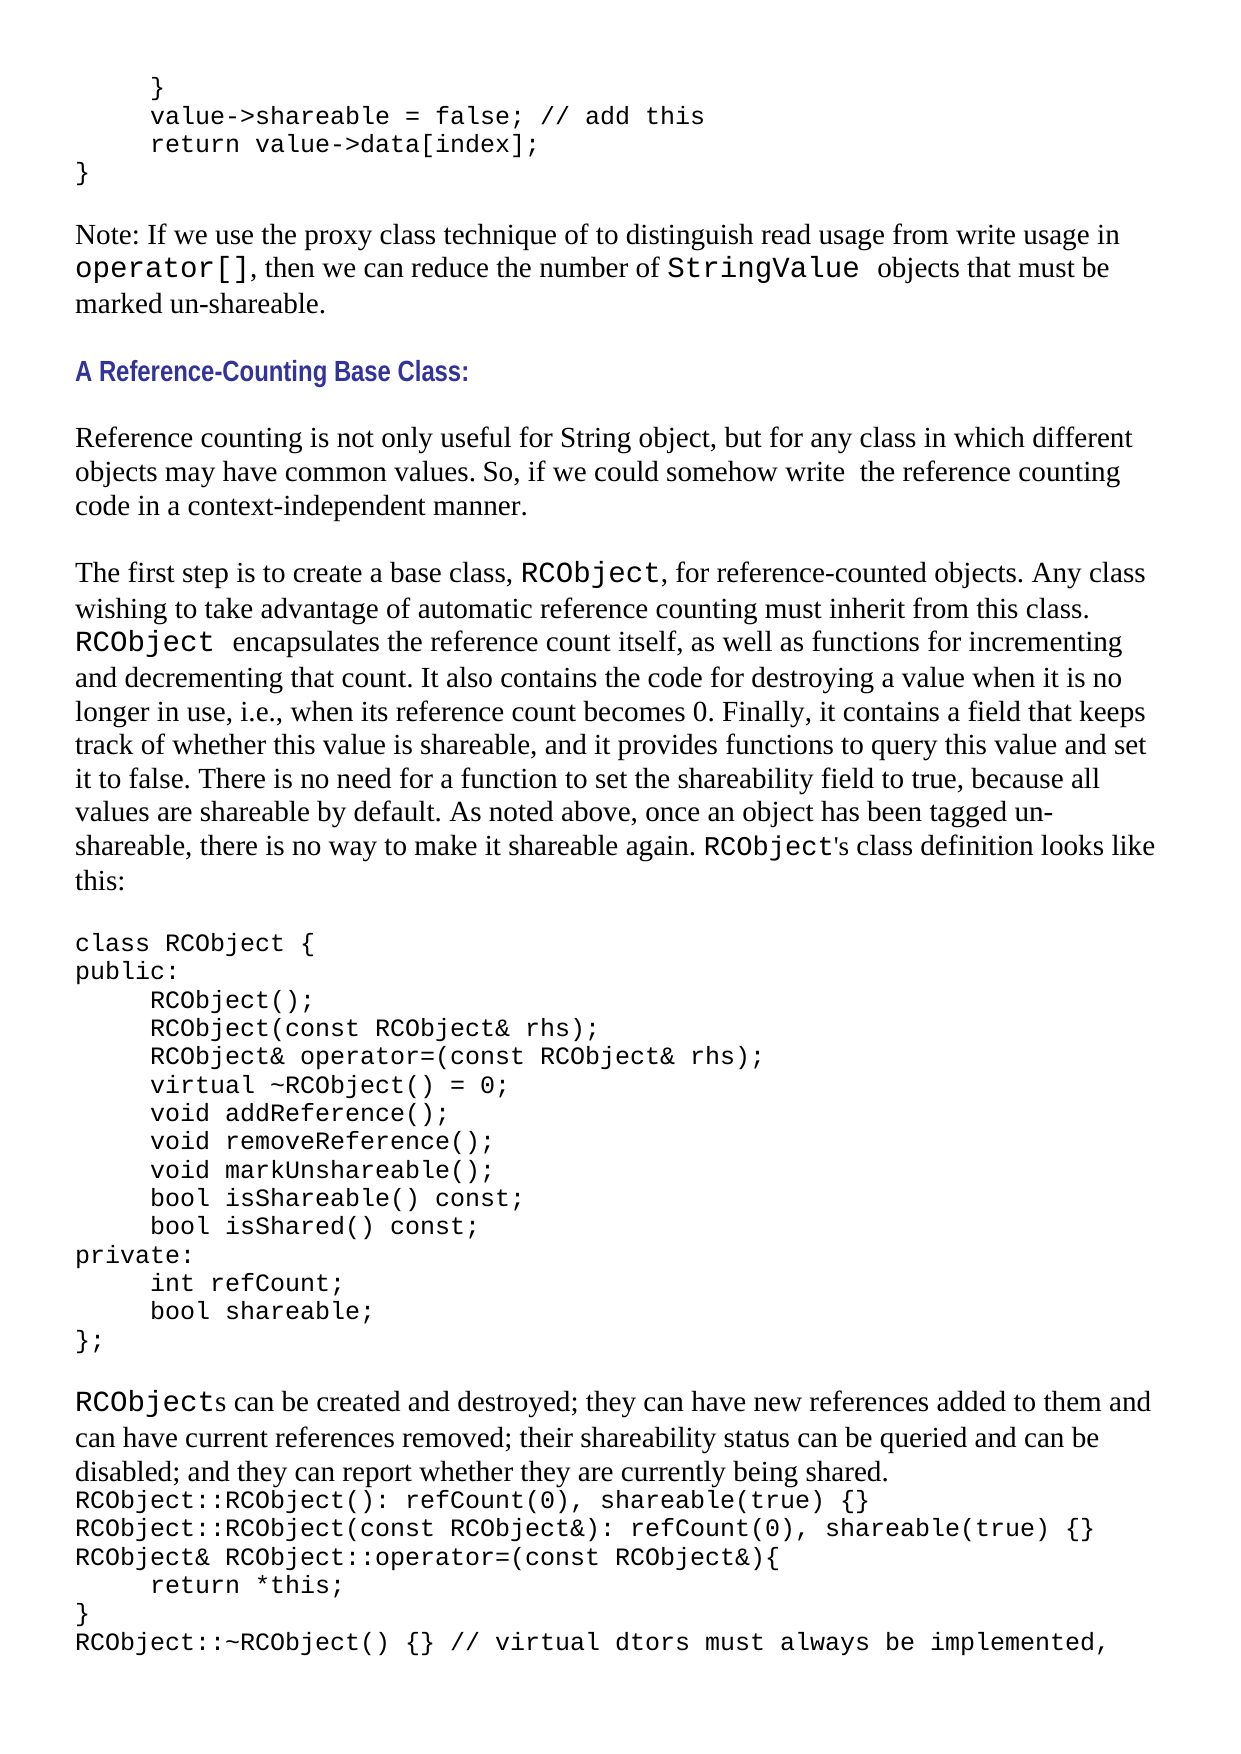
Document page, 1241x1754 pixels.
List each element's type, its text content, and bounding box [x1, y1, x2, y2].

text bool isShareable() const; [75, 1186, 1165, 1214]
text RCObjects can be created and destroyed; they can have new references added to them and can have current references removed; their shareability status can be queried and can be disabled; and they can report whether they are currently being shared. [75, 1384, 1165, 1487]
text } [75, 160, 1165, 188]
text virtual ~RCObject() = 0; [75, 1072, 1165, 1101]
text public: [75, 959, 1165, 987]
text class RCObject { [75, 931, 1165, 959]
text } [75, 1601, 1165, 1629]
text } [75, 75, 1165, 103]
text RCObject::RCObject(const RCObject&): refCount(0), shareable(true) {} [75, 1516, 1165, 1544]
text bool shareable; [75, 1299, 1165, 1327]
text void addReference(); [75, 1101, 1165, 1129]
text }; [75, 1327, 1165, 1356]
text value->shareable = false; // add this [75, 103, 1165, 132]
text void removeReference(); [75, 1129, 1165, 1157]
text bool isShared() const; [75, 1214, 1165, 1242]
text RCObject::RCObject(): refCount(0), shareable(true) {} [75, 1487, 1165, 1516]
text private: [75, 1242, 1165, 1271]
text The first step is to create a base class, RCObject, for reference-counted objects. Any class wishing to take advantage of automatic reference counting must inherit from this class. [75, 555, 1165, 624]
text A Reference-Counting Base Class: [75, 354, 1165, 387]
text RCObject::~RCObject() {} // virtual dtors must always be implemented, [75, 1629, 1165, 1657]
text void markUnshareable(); [75, 1157, 1165, 1186]
text RCObject& operator=(const RCObject& rhs); [75, 1044, 1165, 1072]
text RCObject(const RCObject& rhs); [75, 1016, 1165, 1044]
text RCObject(); [75, 987, 1165, 1016]
text return *this; [75, 1572, 1165, 1601]
text RCObject encapsulates the reference count itself, as well as functions for incrementing and decrementing that count. It also contains the code for destroying a value when it is no longer in use, i.e., when its reference count becomes 0. Finally, it contains a field that keeps track of whether this value is shareable, and it provides functions to query this value and set it to false. There is no need for a function to set the shareability field to true, because all values are shareable by default. As noted above, once an object has been tagged un-shareable, there is no way to make it shareable again. RCObject's class definition looks like this: [75, 624, 1165, 897]
text return value->data[index]; [75, 132, 1165, 160]
text Reference counting is not only useful for String object, but for any class in which different objects may have common values. So, if we could somehow write the reference counting code in a context-independent manner. [75, 421, 1165, 521]
text RCObject& RCObject::operator=(const RCObject&){ [75, 1544, 1165, 1572]
text Note: If we use the proxy class technique of to distinguish read usage from write usage in operator[], then we can reduce the number of StringValue objects that must be marked un-shareable. [75, 217, 1165, 320]
text int refCount; [75, 1271, 1165, 1299]
